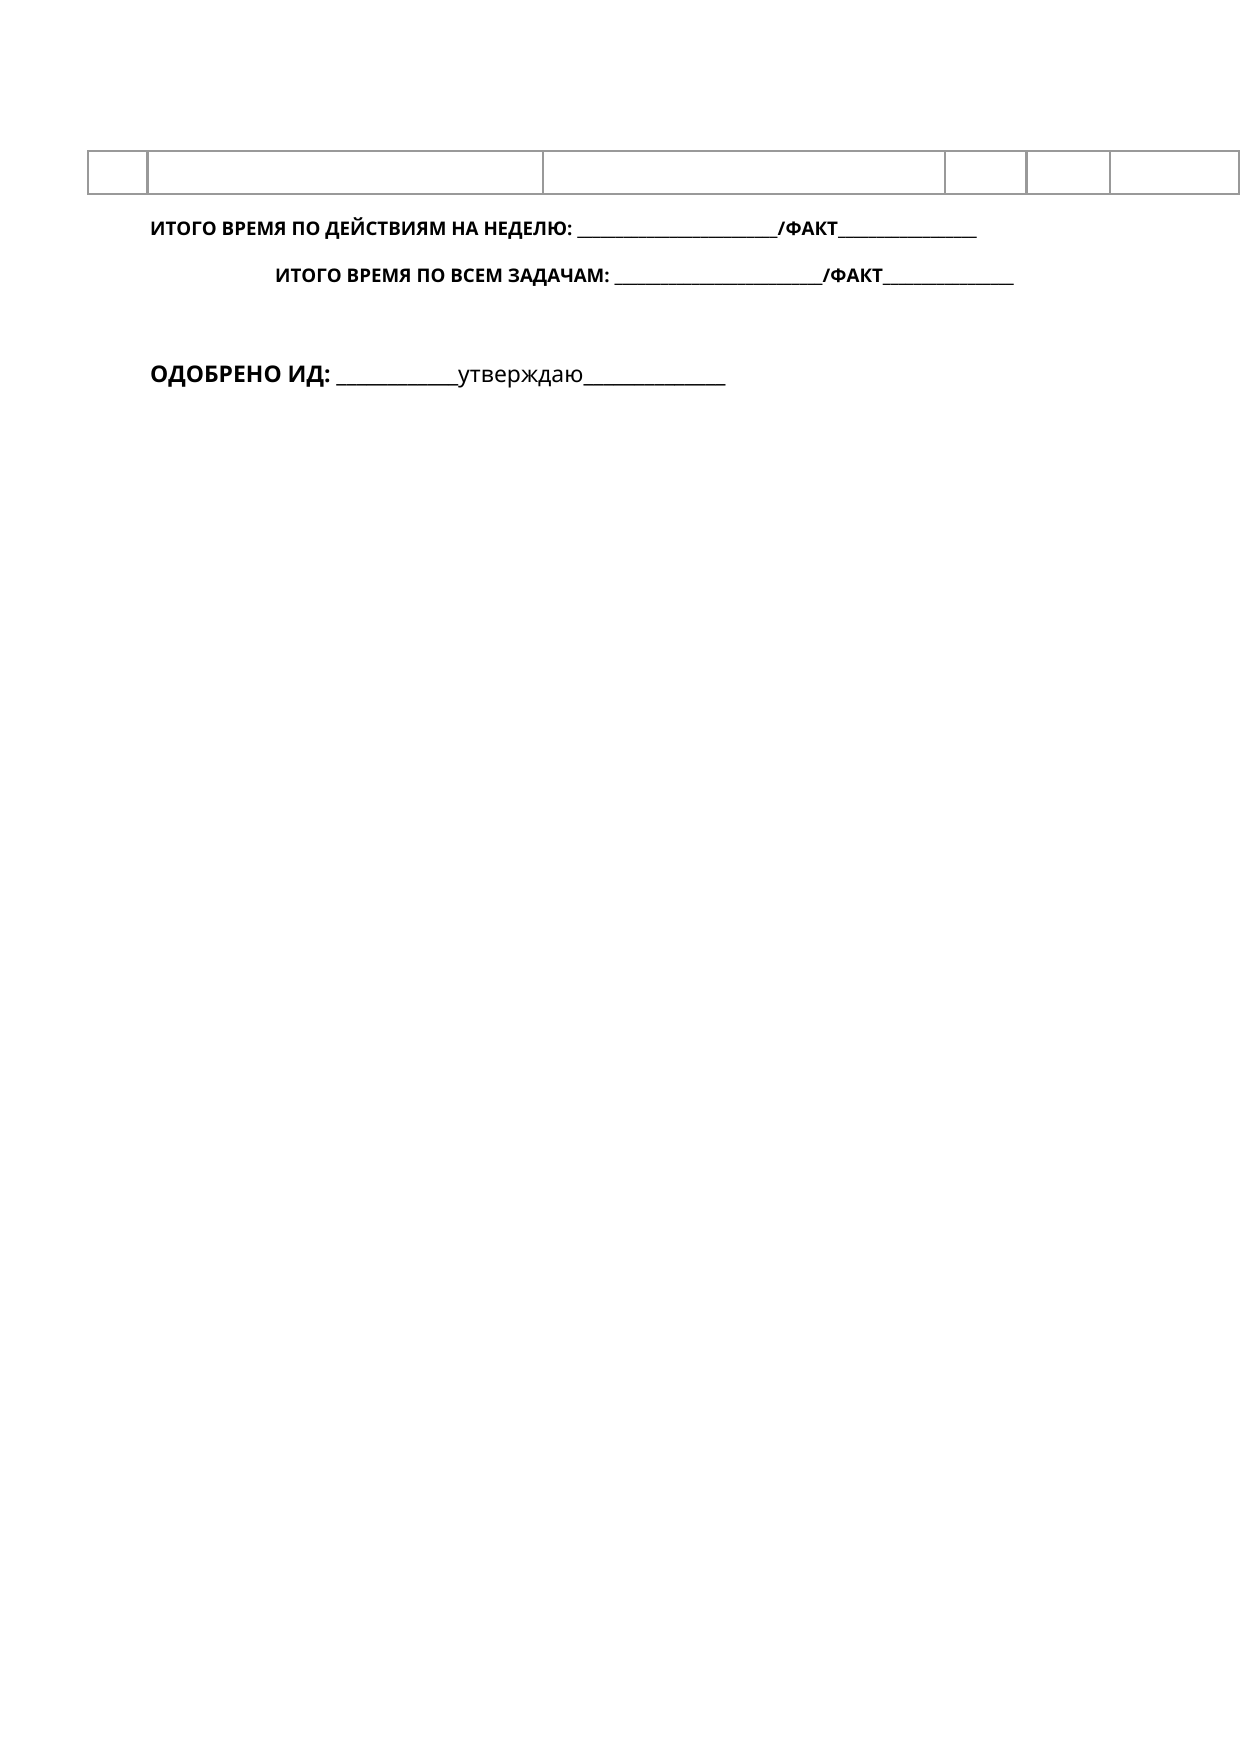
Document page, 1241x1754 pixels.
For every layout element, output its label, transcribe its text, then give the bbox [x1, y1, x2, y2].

table_cell [946, 152, 1025, 193]
table_cell [149, 152, 542, 193]
text ОДОБРЕНО ИД: ____________утверждаю______________ [150, 357, 1090, 389]
text ИТОГО ВРЕМЯ ПО ВСЕМ ЗАДАЧАМ: ___________________________/ФАКТ_________________ [150, 262, 1090, 287]
table_cell [544, 152, 944, 193]
table_cell [89, 152, 146, 193]
table_cell [1111, 152, 1238, 193]
table_cell [1028, 152, 1109, 193]
text ИТОГО ВРЕМЯ ПО ДЕЙСТВИЯМ НА НЕДЕЛЮ: __________________________/ФАКТ__________________ [150, 216, 1090, 241]
